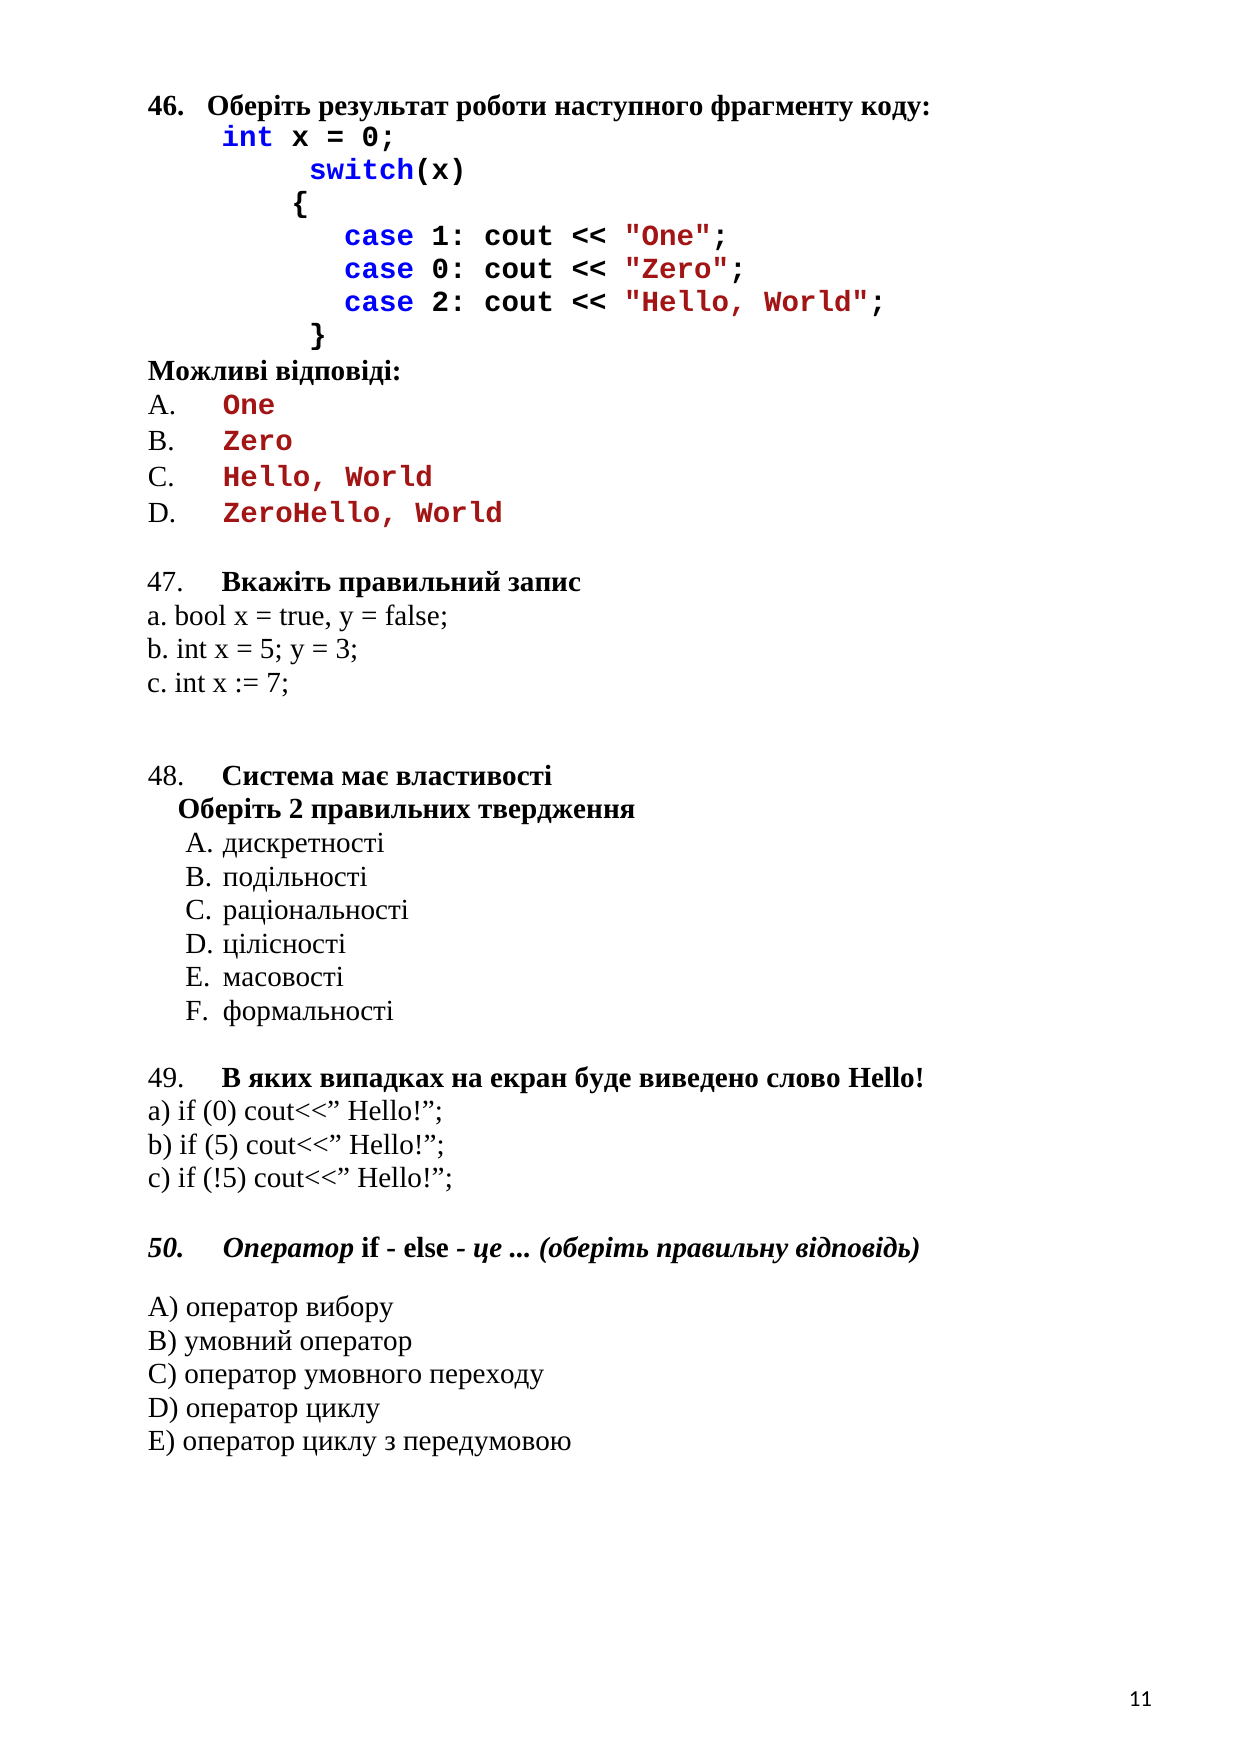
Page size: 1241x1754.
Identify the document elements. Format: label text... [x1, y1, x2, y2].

list масовості [185, 959, 1152, 993]
text } [221, 320, 1152, 353]
text a. bool x = true, y = false; [147, 598, 1152, 632]
text case 0: cout << "Zero"; [221, 254, 1152, 287]
text switch(x) [221, 155, 1152, 188]
list подільності [185, 859, 1152, 892]
text с) if (!5) cout<<” Hello!”; [148, 1161, 1152, 1194]
text A) оператор вибору [148, 1289, 1152, 1323]
text 49. В яких випадках на екран буде виведено слово Hello! [148, 1060, 1152, 1093]
text case 1: cout << "One"; [221, 221, 1152, 254]
list Оберіть результат роботи наступного фрагменту коду: [148, 88, 1152, 122]
list One [148, 387, 1152, 423]
list цілісності [185, 926, 1152, 959]
text 48. Система має властивості [148, 758, 1152, 792]
text c. int x := 7; [147, 665, 1152, 699]
list формальності [185, 993, 1152, 1026]
text C) оператор умовного переходу [148, 1356, 1152, 1390]
text 47. Вкажіть правильний запис [147, 564, 1152, 598]
text { [221, 188, 1152, 221]
list дискретності [185, 825, 1152, 859]
text E) оператор циклу з передумовою [148, 1423, 1152, 1457]
text а) if (0) cout<<” Hello!”; [148, 1093, 1152, 1127]
text Можливі відповіді: [148, 353, 1152, 387]
text b. int x = 5; y = 3; [147, 632, 1152, 665]
text D) оператор циклу [148, 1390, 1152, 1423]
list ZeroHello, World [148, 495, 1152, 531]
text b) if (5) cout<<” Hello!”; [148, 1127, 1152, 1161]
text B) умовний оператор [148, 1323, 1152, 1356]
list Zero [148, 423, 1152, 459]
list Hello, World [148, 459, 1152, 495]
list Оберіть 2 правильних твердження [177, 792, 1152, 825]
text int x = 0; [221, 122, 1152, 155]
text case 2: cout << "Hello, World"; [221, 287, 1152, 320]
list Оператор if - else - це ... (оберіть правильну відповідь) [148, 1230, 1152, 1263]
list раціональності [185, 892, 1152, 926]
